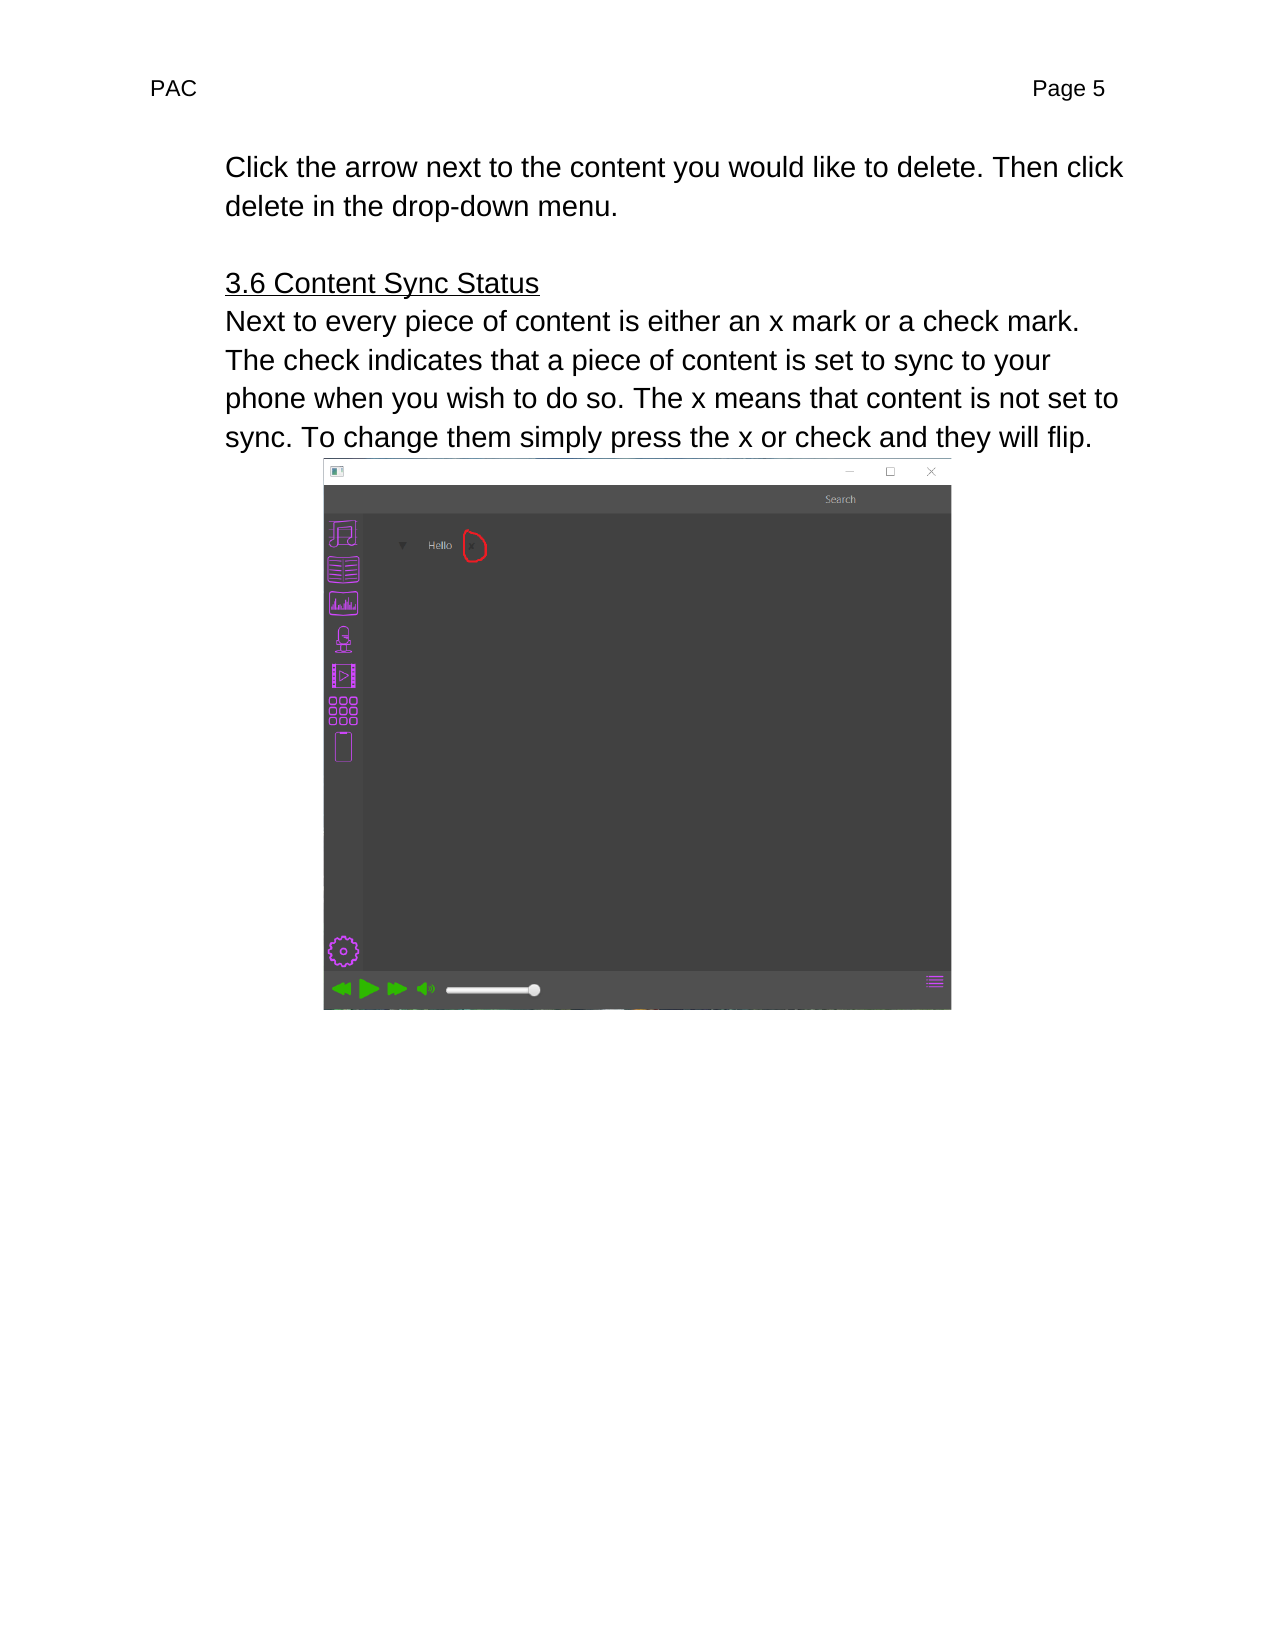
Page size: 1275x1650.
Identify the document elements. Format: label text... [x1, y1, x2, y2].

picture [323, 458, 952, 1010]
text Next to every piece of content is either an x mark or a check mark. The check indicates that a piece of content is set to sync to your phone when you wish to do so. The x means that content is not set to sync. To change them simply press the x or check and they will flip. [225, 304, 1125, 453]
text Click the arrow next to the content you would like to delete. Then click delete in the drop-down menu. [225, 150, 1125, 222]
subtitle 3.6 Content Sync Status [150, 266, 1125, 299]
